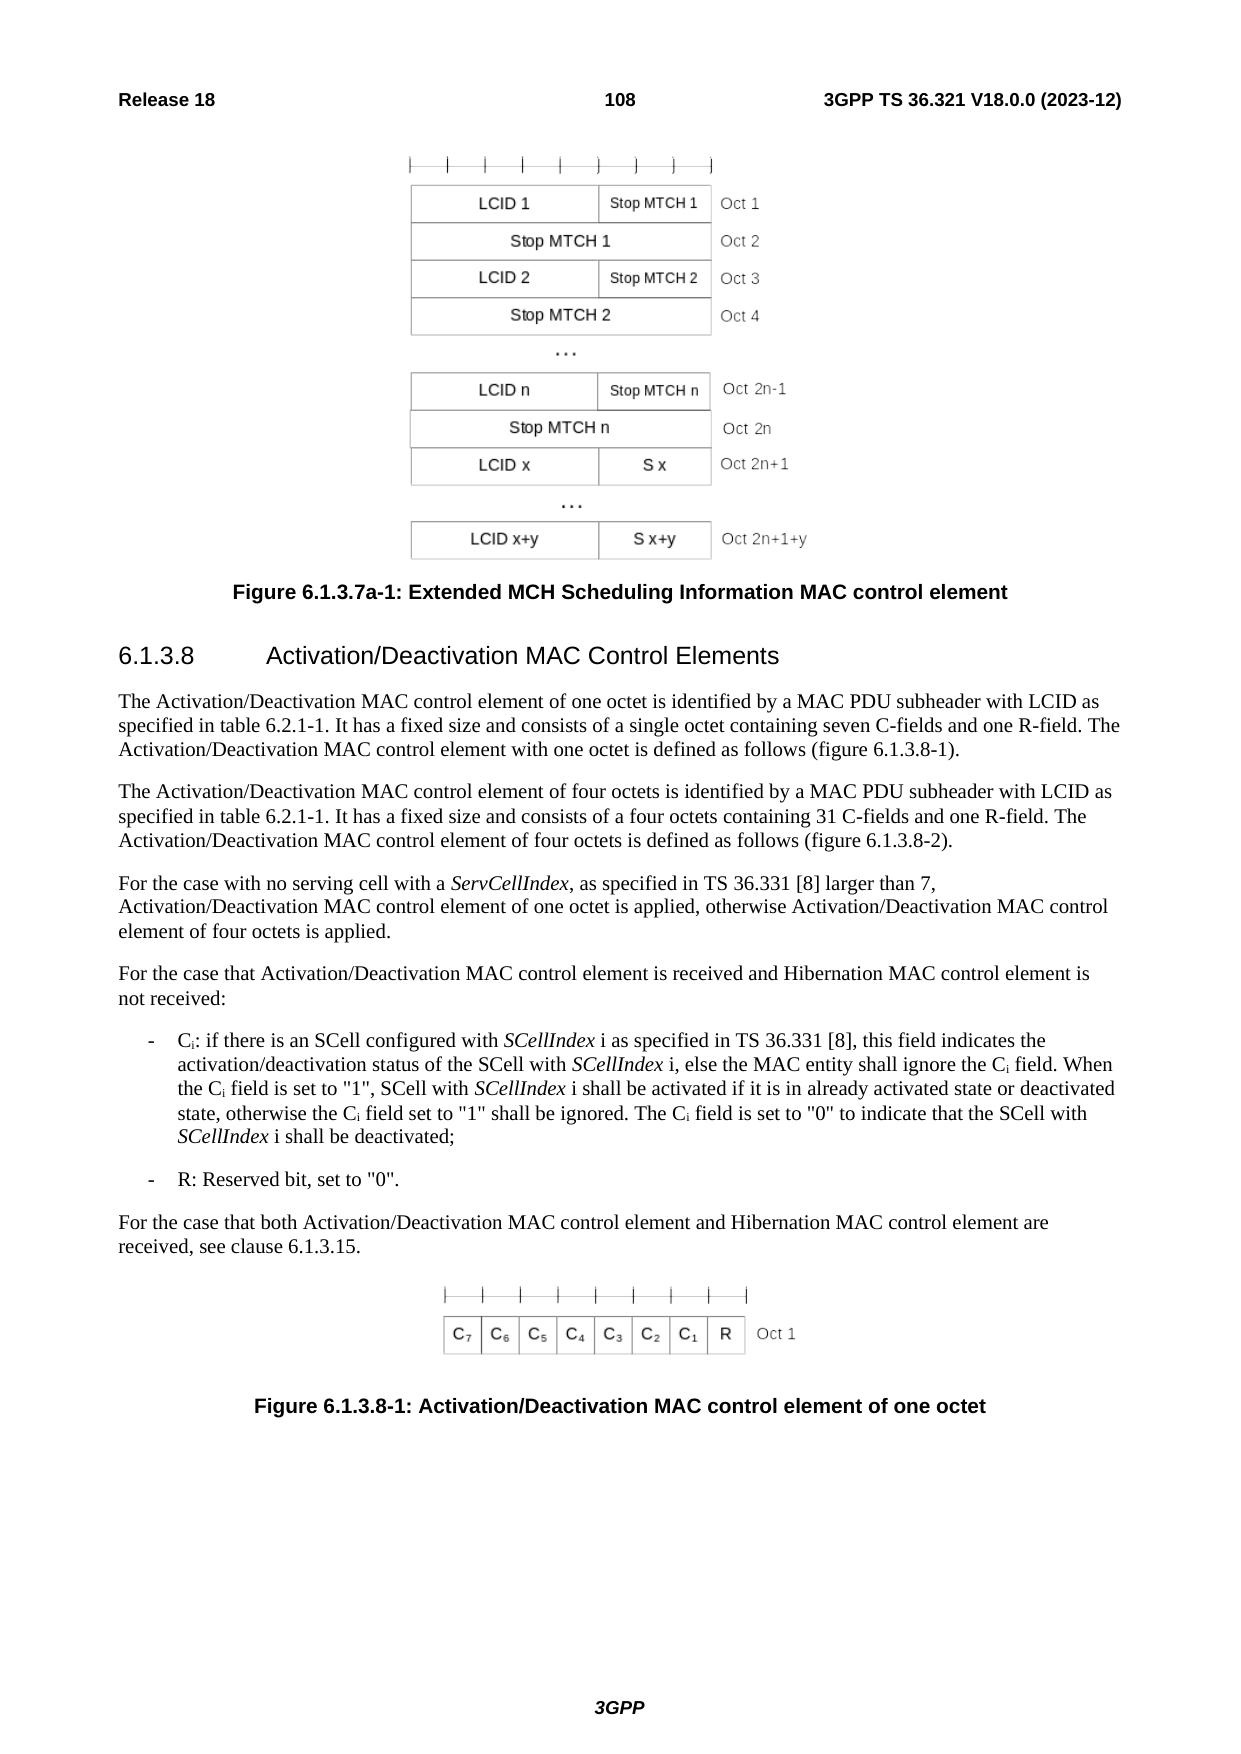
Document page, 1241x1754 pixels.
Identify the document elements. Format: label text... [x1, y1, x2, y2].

text For the case that Activation/Deactivation MAC control element is received and Hibernation MAC control element is not received: [118, 961, 1122, 1009]
text The Activation/Deactivation MAC control element of four octets is identified by a MAC PDU subheader with LCID as specified in table 6.2.1-1. It has a fixed size and consists of a four octets containing 31 C-fields and one R-field. The Activation/Deactivation MAC control element of four octets is defined as follows (figure 6.1.3.8-2). [118, 779, 1122, 852]
text Figure 6.1.3.7a-1: Extended MCH Scheduling Information MAC control element [118, 579, 1122, 603]
text For the case that both Activation/Deactivation MAC control element and Hibernation MAC control element are received, see clause 6.1.3.15. [118, 1210, 1122, 1258]
text - Ci: if there is an SCell configured with SCellIndex i as specified in TS 36.331 [8], this field indicates the activation/deactivation status of the SCell with SCellIndex i, else the MAC entity shall ignore the Ci field. When the Ci field is set to "1", SCell with SCellIndex i shall be activated if it is in already activated state or deactivated state, otherwise the Ci field set to "1" shall be ignored. The Ci field is set to "0" to indicate that the SCell with SCellIndex i shall be deactivated; [148, 1028, 1122, 1148]
text The Activation/Deactivation MAC control element of one octet is identified by a MAC PDU subheader with LCID as specified in table 6.2.1-1. It has a fixed size and consists of a single octet containing seven C-fields and one R-field. The Activation/Deactivation MAC control element with one octet is defined as follows (figure 6.1.3.8-1). [118, 688, 1122, 761]
text - R: Reserved bit, set to "0". [148, 1167, 1122, 1191]
text For the case with no serving cell with a ServCellIndex, as specified in TS 36.331 [8] larger than 7, Activation/Deactivation MAC control element of one octet is applied, otherwise Activation/Deactivation MAC control element of four octets is applied. [118, 870, 1122, 943]
subtitle 6.1.3.8 Activation/Deactivation MAC Control Elements [118, 641, 1122, 670]
text Figure 6.1.3.8-1: Activation/Deactivation MAC control element of one octet [118, 1394, 1122, 1418]
